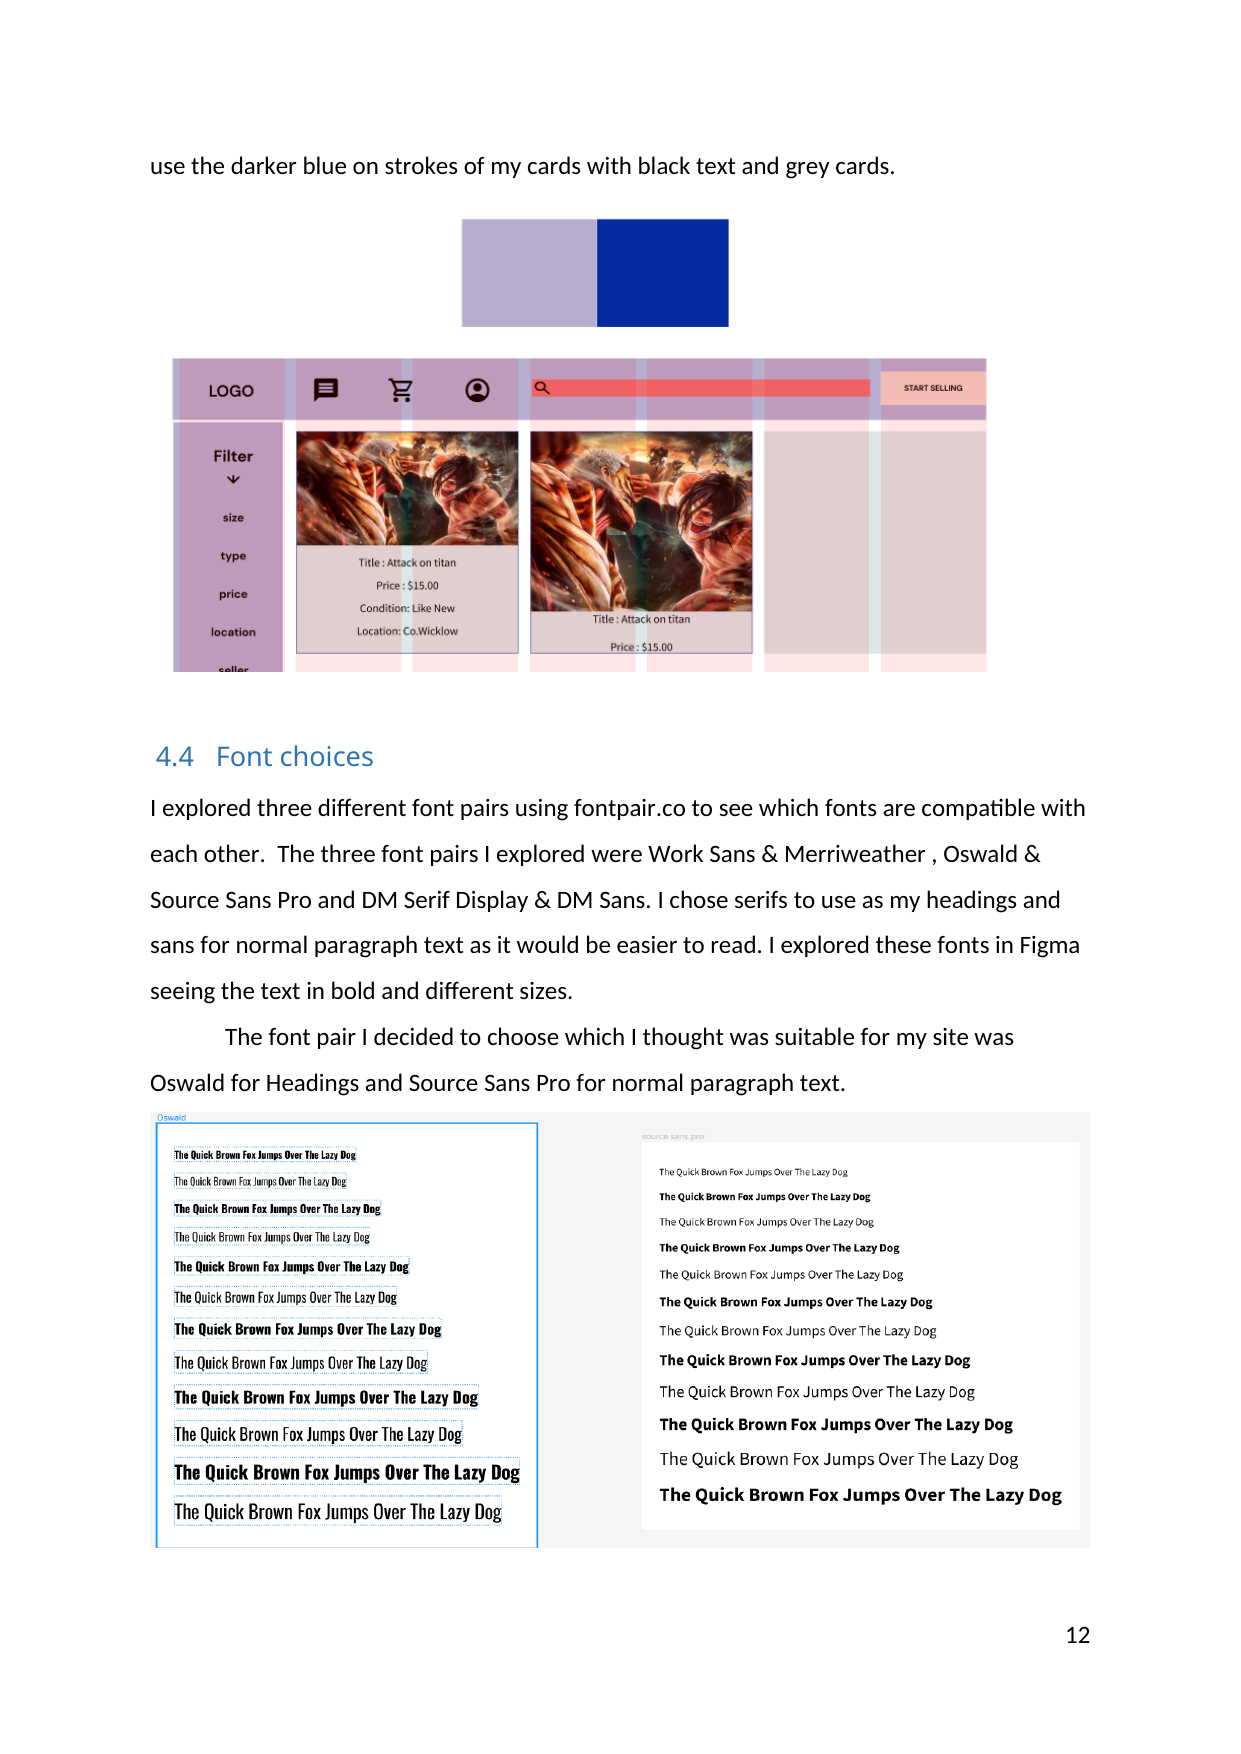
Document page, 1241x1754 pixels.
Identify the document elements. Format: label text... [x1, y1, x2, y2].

subtitle Font choices [156, 737, 1090, 774]
picture [150, 195, 1091, 672]
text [150, 150, 1090, 195]
picture [150, 1112, 1091, 1548]
text The font pair I decided to choose which I thought was suitable for my site was Oswald for Headings and Source Sans Pro for normal paragraph text. [150, 1021, 1090, 1097]
text I explored three different font pairs using fontpair.co to see which fonts are compatible with each other. The three font pairs I explored were Work Sans & Merriweather , Oswald & Source Sans Pro and DM Serif Display & DM Sans. I chose serifs to use as my headings and sans for normal paragraph text as it would be easier to read. I explored these fonts in Figma seeing the text in bold and different sizes. [150, 792, 1090, 1006]
